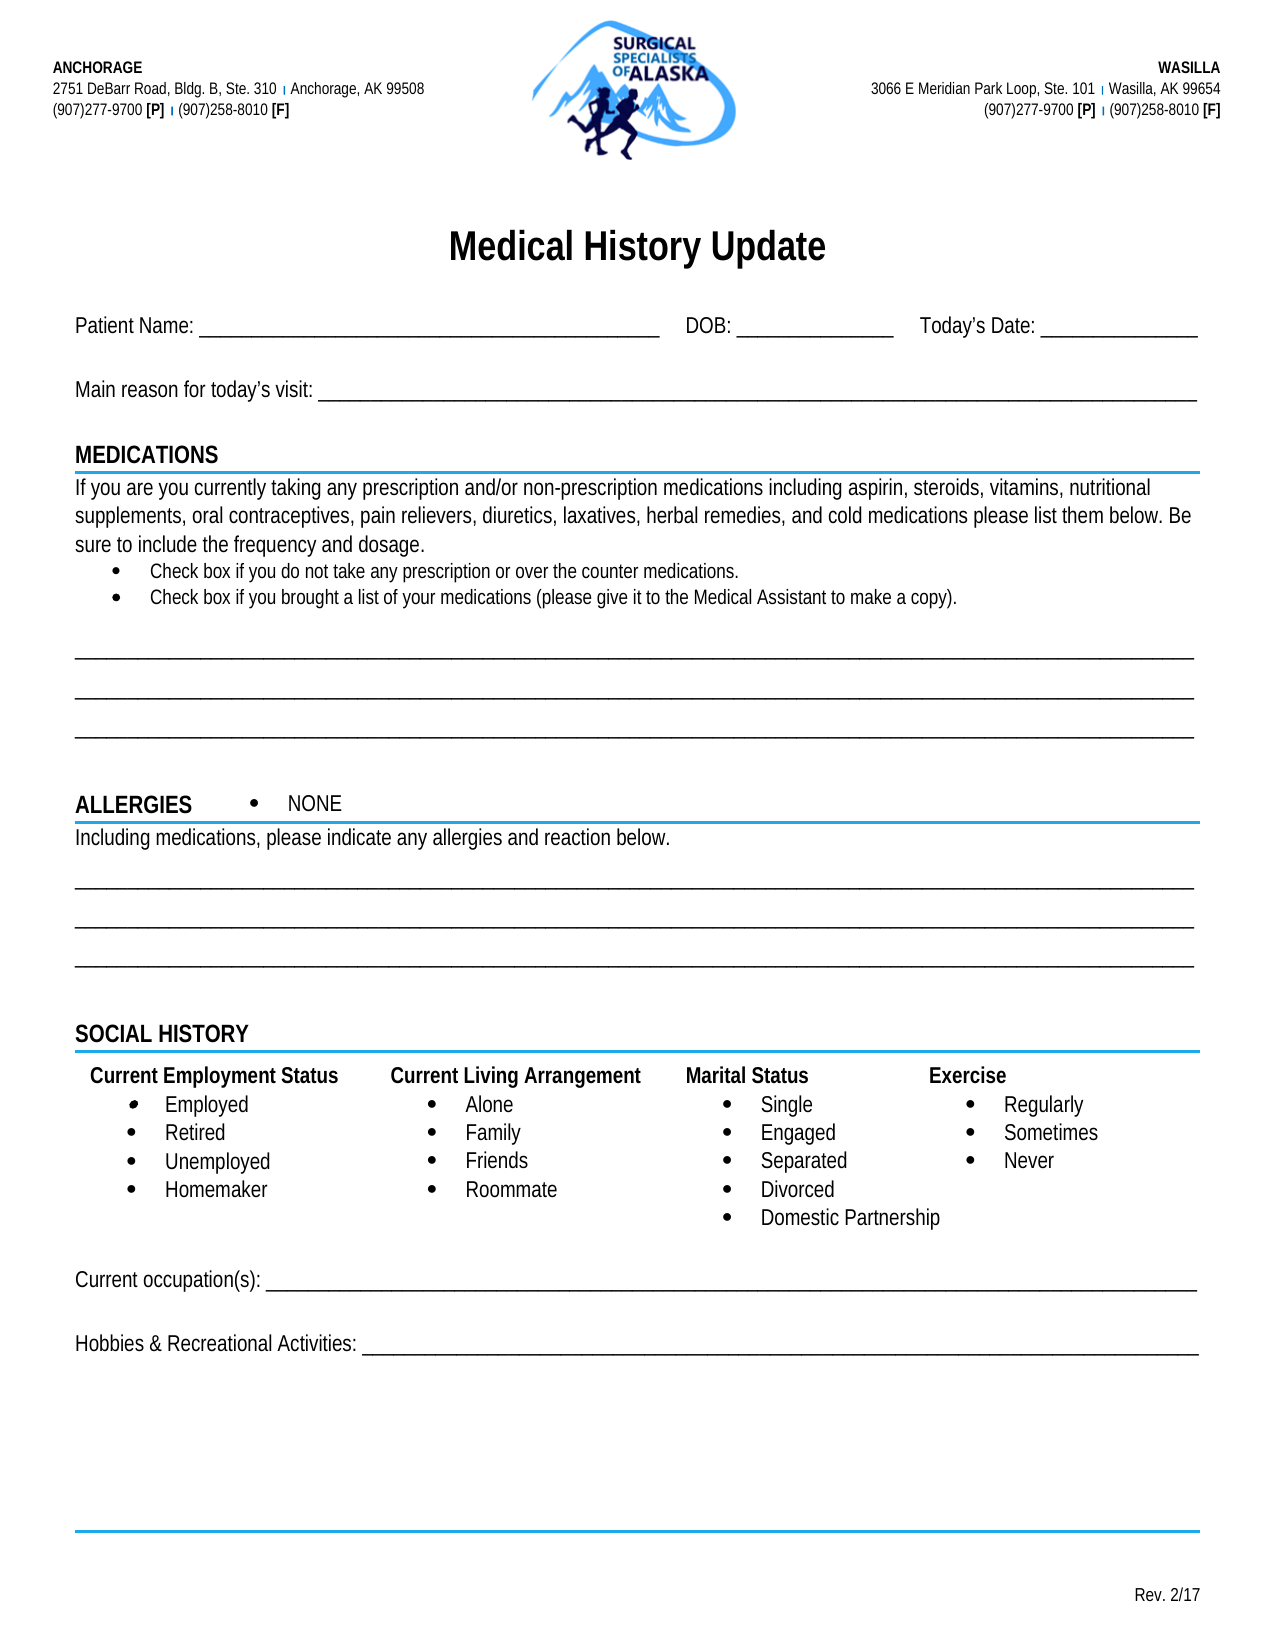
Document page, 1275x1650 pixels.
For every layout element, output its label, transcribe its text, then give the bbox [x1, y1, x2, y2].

text MEDICATIONS [75, 440, 1200, 471]
list Check box if you do not take any prescription or over the counter medications. [112, 559, 1200, 583]
text Medical History Update [75, 222, 1200, 269]
text SOCIAL HISTORY [75, 1019, 1200, 1050]
list Check box if you brought a list of your medications (please give it to the Medical Assistant to make a copy). [112, 585, 1200, 609]
text Patient Name: ____________________________________________ DOB: _______________ Today’s Date: _______________ [75, 312, 1200, 339]
text _________________________________________________________________________________________________________________________________________________________________________________________________________________________________________________________________________________________________________________________________ [75, 634, 1200, 739]
text If you are you currently taking any prescription and/or non-prescription medications including aspirin, steroids, vitamins, nutritional supplements, oral contraceptives, pain relievers, diuretics, laxatives, herbal remedies, and cold medications please list them below. Be sure to include the frequency and dosage. [75, 474, 1200, 557]
text Including medications, please indicate any allergies and reaction below. _________________________________________________________________________________________________________________________________________________________________________________________________________________________________________________________________________________________________________________________________ [75, 824, 1200, 969]
picture [517, 0, 758, 179]
text Current occupation(s): _________________________________________________________________________________________ [75, 1266, 1200, 1292]
text Main reason for today’s visit: ____________________________________________________________________________________ [75, 376, 1200, 403]
text Hobbies & Recreational Activities: ________________________________________________________________________________ [75, 1329, 1200, 1356]
list ALLERGIES [75, 790, 1200, 821]
